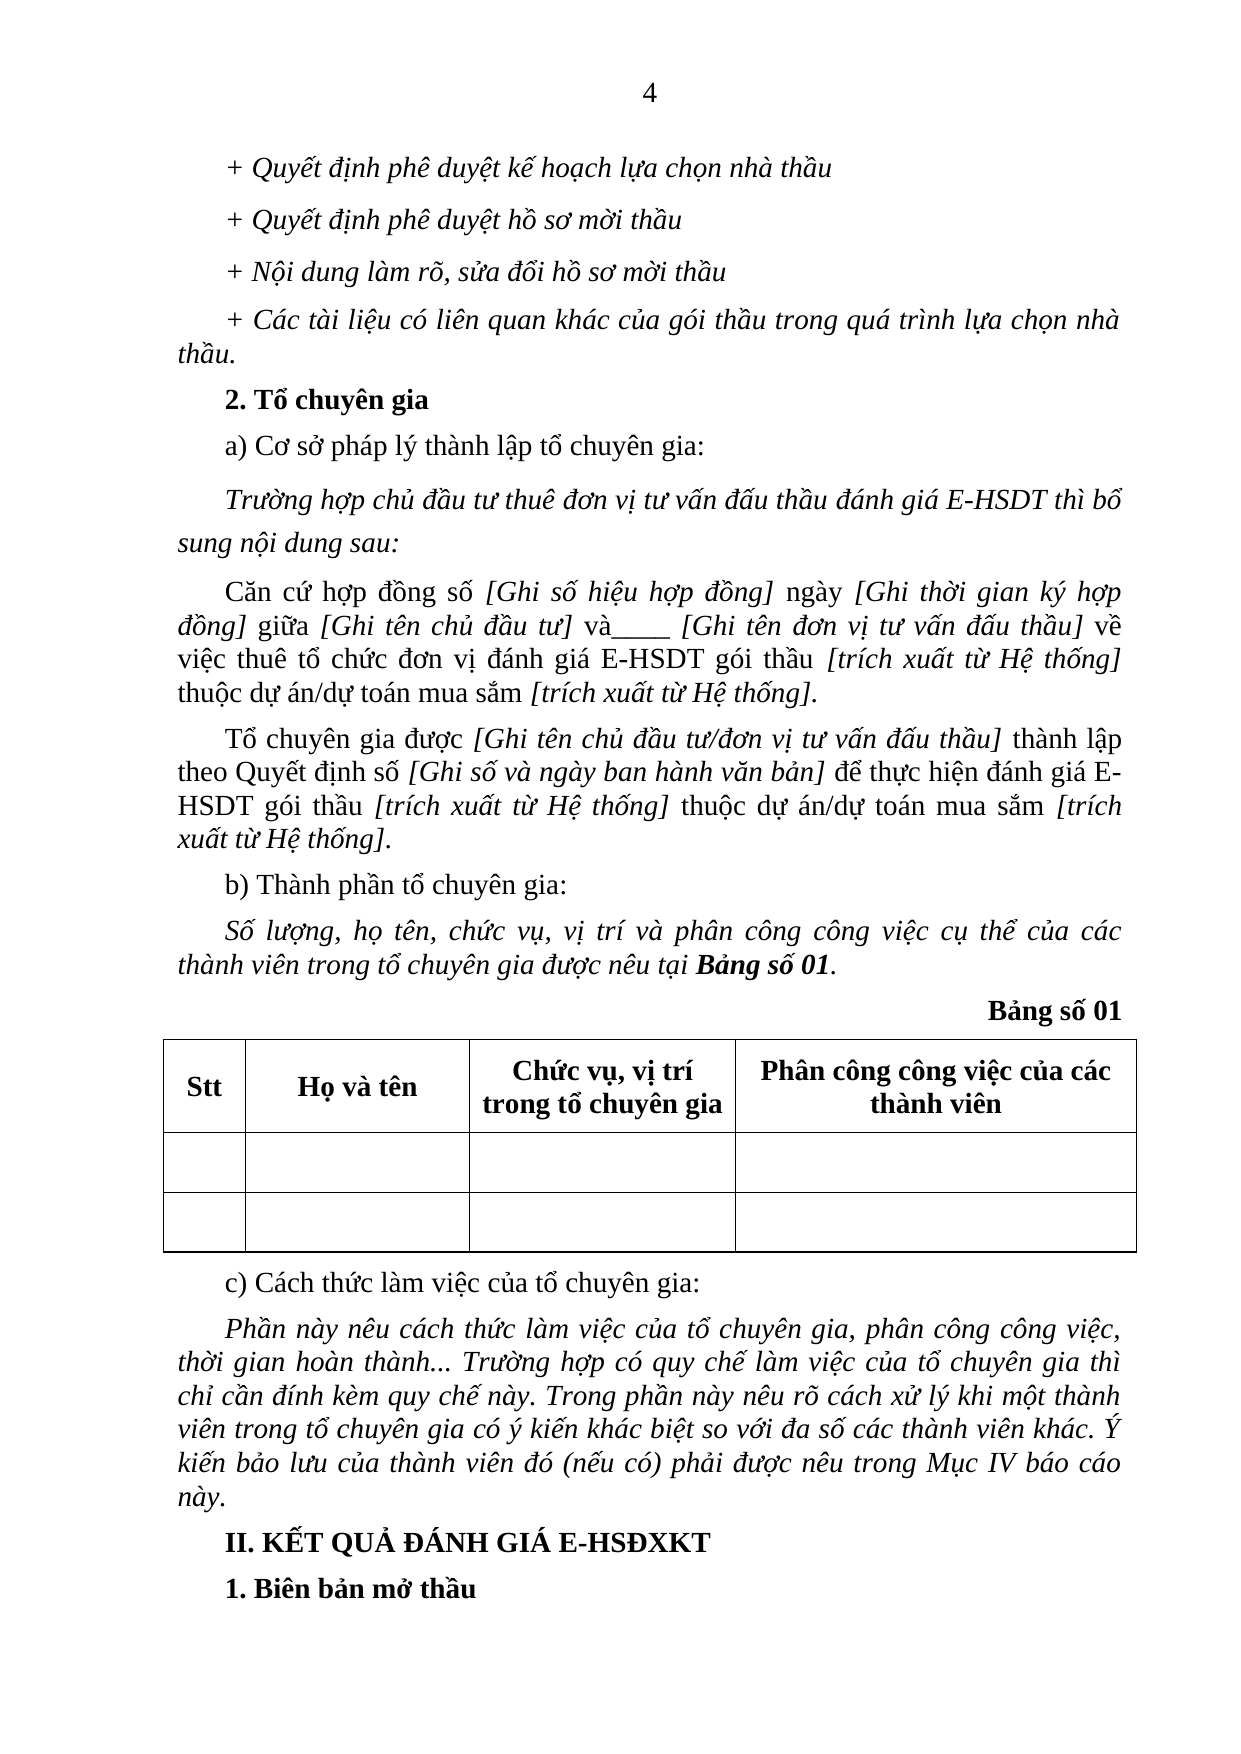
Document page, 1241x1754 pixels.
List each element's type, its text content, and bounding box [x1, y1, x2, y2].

table_cell [164, 1193, 245, 1251]
text Căn cứ hợp đồng số [Ghi số hiệu hợp đồng] ngày [Ghi thời gian ký hợp đồng] giữa [Ghi tên chủ đầu tư] và____ [Ghi tên đơn vị tư vấn đấu thầu] về việc thuê tổ chức đơn vị đánh giá E-HSDT gói thầu [trích xuất từ Hệ thống] thuộc dự án/dự toán mua sắm [trích xuất từ Hệ thống]. [177, 574, 1122, 708]
text Trường hợp chủ đầu tư thuê đơn vị tư vấn đấu thầu đánh giá E-HSDT thì bổ sung nội dung sau: [177, 474, 1122, 562]
text Phần này nêu cách thức làm việc của tổ chuyên gia, phân công công việc, thời gian hoàn thành... Trường hợp có quy chế làm việc của tổ chuyên gia thì chỉ cần đính kèm quy chế này. Trong phần này nêu rõ cách xử lý khi một thành viên trong tổ chuyên gia có ý kiến khác biệt so với đa số các thành viên khác. Ý kiến bảo lưu của thành viên đó (nếu có) phải được nêu trong Mục IV báo cáo này. [177, 1311, 1122, 1512]
table_cell [164, 1133, 245, 1192]
text + Quyết định phê duyệt hồ sơ mời thầu [177, 194, 1122, 238]
text 2. Tổ chuyên gia [177, 382, 1122, 416]
table_header Stt [164, 1040, 245, 1132]
text c) Cách thức làm việc của tổ chuyên gia: [177, 1265, 1122, 1298]
table_cell [470, 1133, 735, 1192]
table_cell [246, 1193, 469, 1251]
table_cell [736, 1193, 1136, 1251]
table_cell [736, 1133, 1136, 1192]
text II. KẾT QUẢ ĐÁNH GIÁ E-HSĐXKT [177, 1525, 1122, 1558]
text Bảng số 01 [177, 993, 1122, 1027]
table_header Họ và tên [246, 1040, 469, 1132]
text + Nội dung làm rõ, sửa đổi hồ sơ mời thầu [177, 246, 1122, 290]
text Tổ chuyên gia được [Ghi tên chủ đầu tư/đơn vị tư vấn đấu thầu] thành lập theo Quyết định số [Ghi số và ngày ban hành văn bản] để thực hiện đánh giá E-HSDT gói thầu [trích xuất từ Hệ thống] thuộc dự án/dự toán mua sắm [trích xuất từ Hệ thống]. [177, 721, 1122, 855]
table_header Chức vụ, vị trí trong tổ chuyên gia [470, 1040, 735, 1132]
table_cell [246, 1133, 469, 1192]
text Số lượng, họ tên, chức vụ, vị trí và phân công công việc cụ thể của các thành viên trong tổ chuyên gia được nêu tại Bảng số 01. [177, 913, 1122, 981]
text + Các tài liệu có liên quan khác của gói thầu trong quá trình lựa chọn nhà thầu. [177, 302, 1122, 369]
table_header Phân công công việc của các thành viên [736, 1040, 1136, 1132]
text b) Thành phần tổ chuyên gia: [177, 867, 1122, 901]
text 1. Biên bản mở thầu [177, 1571, 1122, 1604]
text + Quyết định phê duyệt kế hoạch lựa chọn nhà thầu [177, 142, 1122, 186]
text a) Cơ sở pháp lý thành lập tổ chuyên gia: [177, 428, 1122, 462]
table_cell [470, 1193, 735, 1251]
